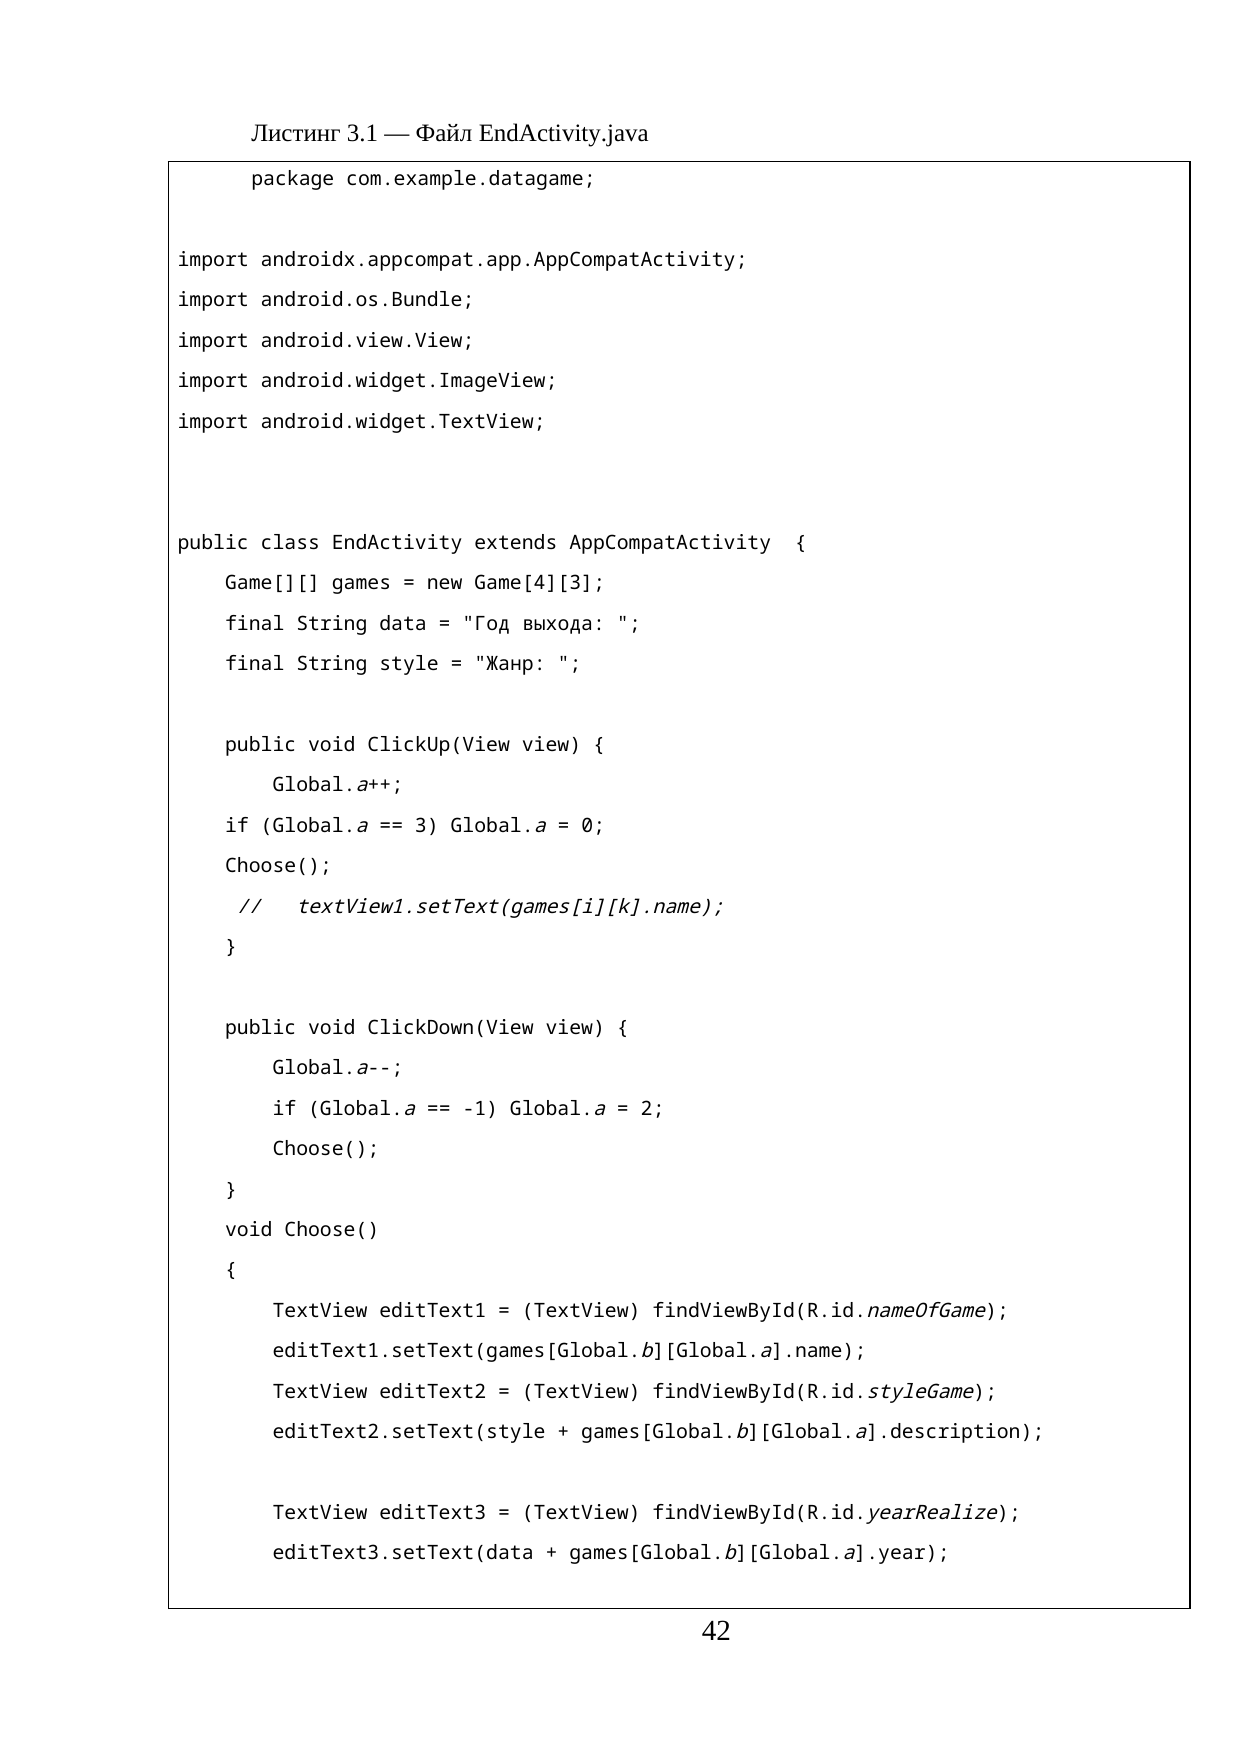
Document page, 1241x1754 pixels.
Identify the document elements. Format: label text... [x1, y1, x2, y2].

text Листинг 3.1 — Файл EndActivity.java [177, 118, 1181, 147]
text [169, 162, 1189, 1608]
